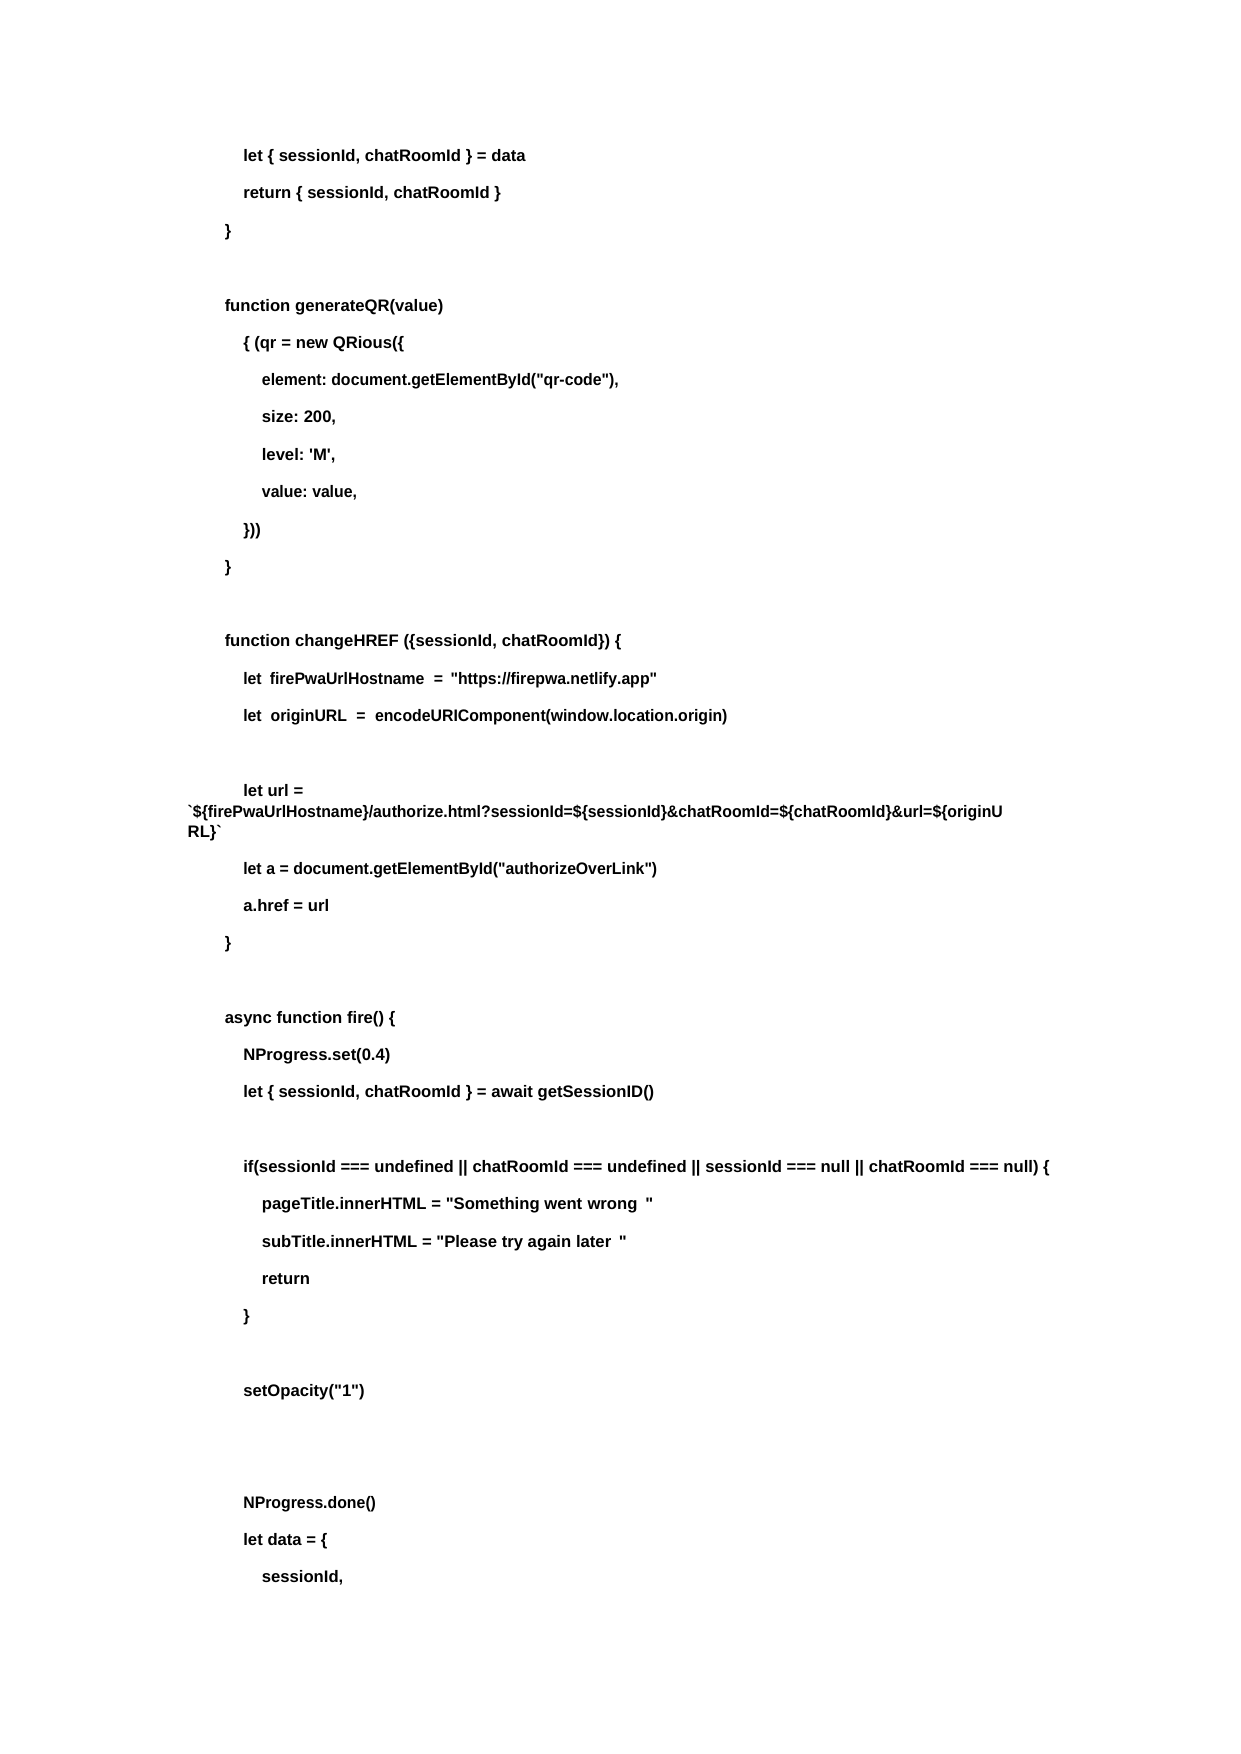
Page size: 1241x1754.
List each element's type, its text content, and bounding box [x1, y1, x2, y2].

text } [243, 1306, 1219, 1325]
text if(sessionId === undefined || chatRoomId === undefined || sessionId === null || chatRoomId === null) { pageTitle.innerHTML = "Something went wrong " [243, 1157, 1052, 1213]
text let { sessionId, chatRoomId } = data return { sessionId, chatRoomId } [243, 146, 526, 202]
text subTitle.innerHTML = "Please try again later " return [262, 1231, 659, 1288]
text function generateQR(value) { (qr = new QRious({ [224, 296, 454, 352]
text level: 'M', value: value, [262, 444, 370, 501]
text } [224, 933, 1219, 952]
text } [224, 556, 1219, 576]
text `${firePwaUrlHostname}/authorize.html?sessionId=${sessionId}&chatRoomId=${chatRoomId}&url=${originU RL}` [187, 802, 1009, 841]
text let { sessionId, chatRoomId } = await getSessionID() [243, 1082, 1219, 1101]
text async function fire() { NProgress.set(0.4) [224, 1008, 395, 1064]
text let a = document.getElementById("authorizeOverLink") a.href = url [243, 859, 693, 915]
text sessionId, [262, 1567, 1219, 1586]
text let url = [243, 781, 1219, 800]
text })) [243, 519, 1219, 539]
text function changeHREF ({sessionId, chatRoomId}) { [224, 631, 1219, 650]
text NProgress.done() let data = { [243, 1492, 380, 1549]
text element: document.getElementById("qr-code"), size: 200, [262, 370, 628, 426]
text } [224, 221, 1219, 240]
text let originURL = encodeURIComponent(window.location.origin) [243, 706, 1219, 725]
text let firePwaUrlHostname = "https://firepwa.netlify.app" [243, 669, 1219, 688]
text setOpacity("1") [243, 1380, 1219, 1399]
